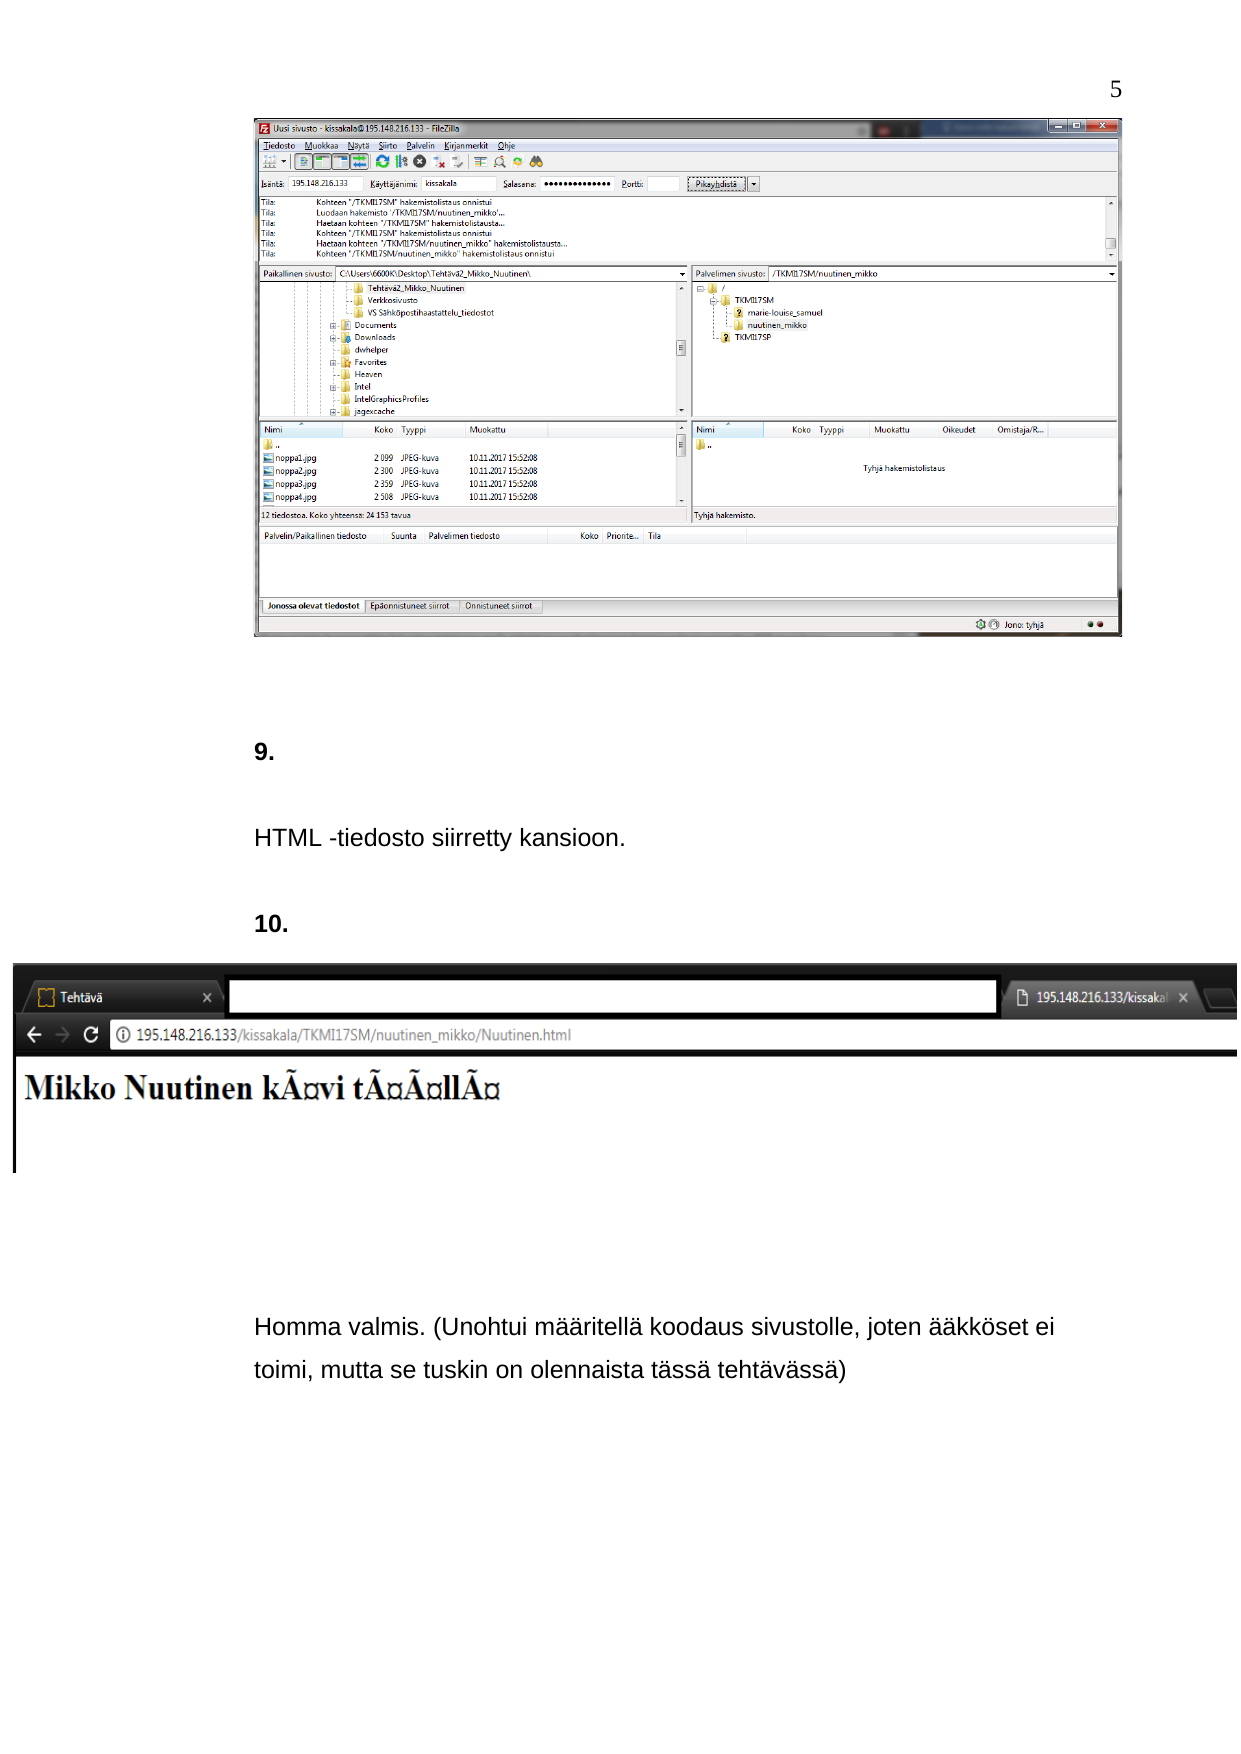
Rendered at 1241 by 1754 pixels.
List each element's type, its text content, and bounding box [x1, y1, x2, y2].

picture [253, 118, 1123, 637]
text 9. [254, 737, 1122, 766]
text HTML -tiedosto siirretty kansioon. [254, 823, 1122, 852]
picture [12, 963, 1236, 1173]
text Homma valmis. (Unohtui määritellä koodaus sivustolle, joten ääkköset ei toimi, mutta se tuskin on olennaista tässä tehtävässä) [254, 1312, 1122, 1384]
text 10. [254, 909, 1122, 938]
